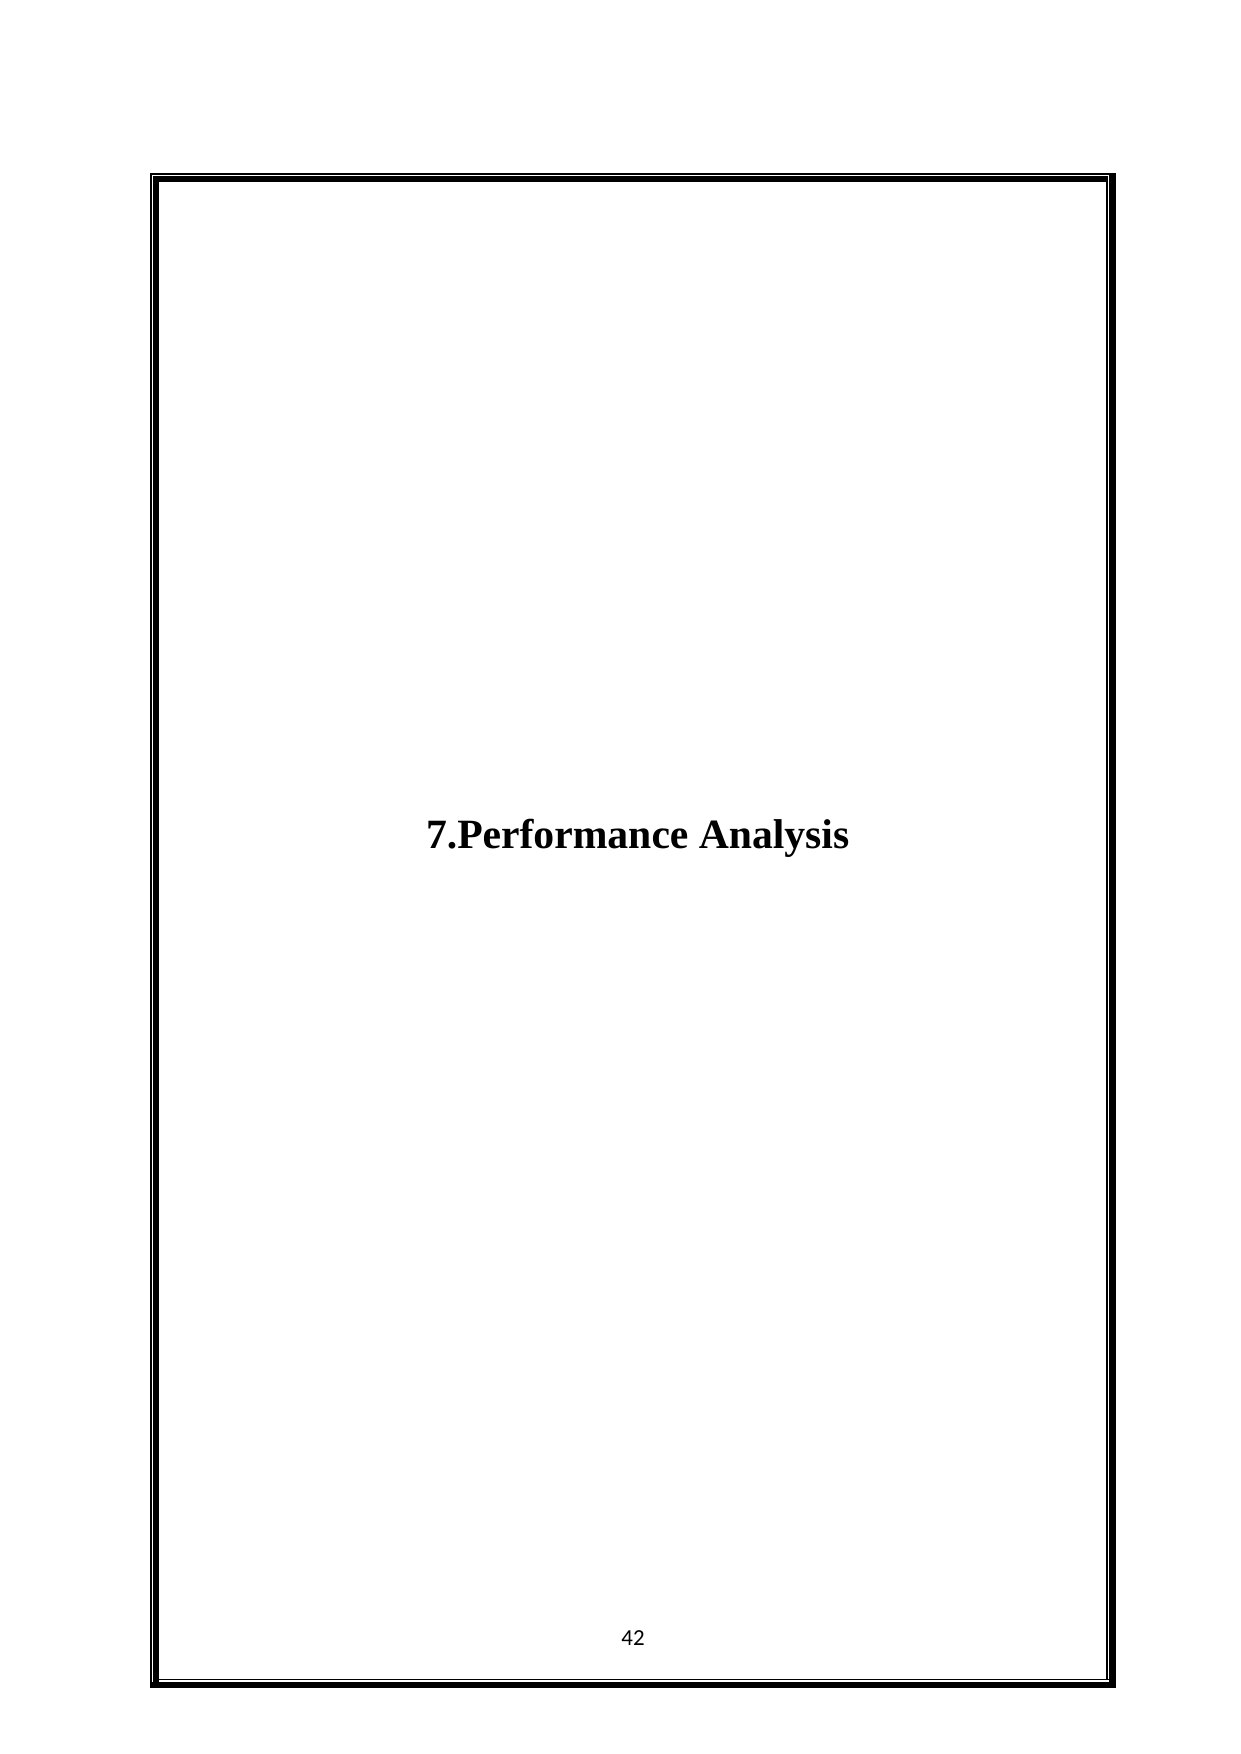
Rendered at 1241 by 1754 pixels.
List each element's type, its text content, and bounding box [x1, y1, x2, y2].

text 7.Performance Analysis [169, 809, 1106, 857]
